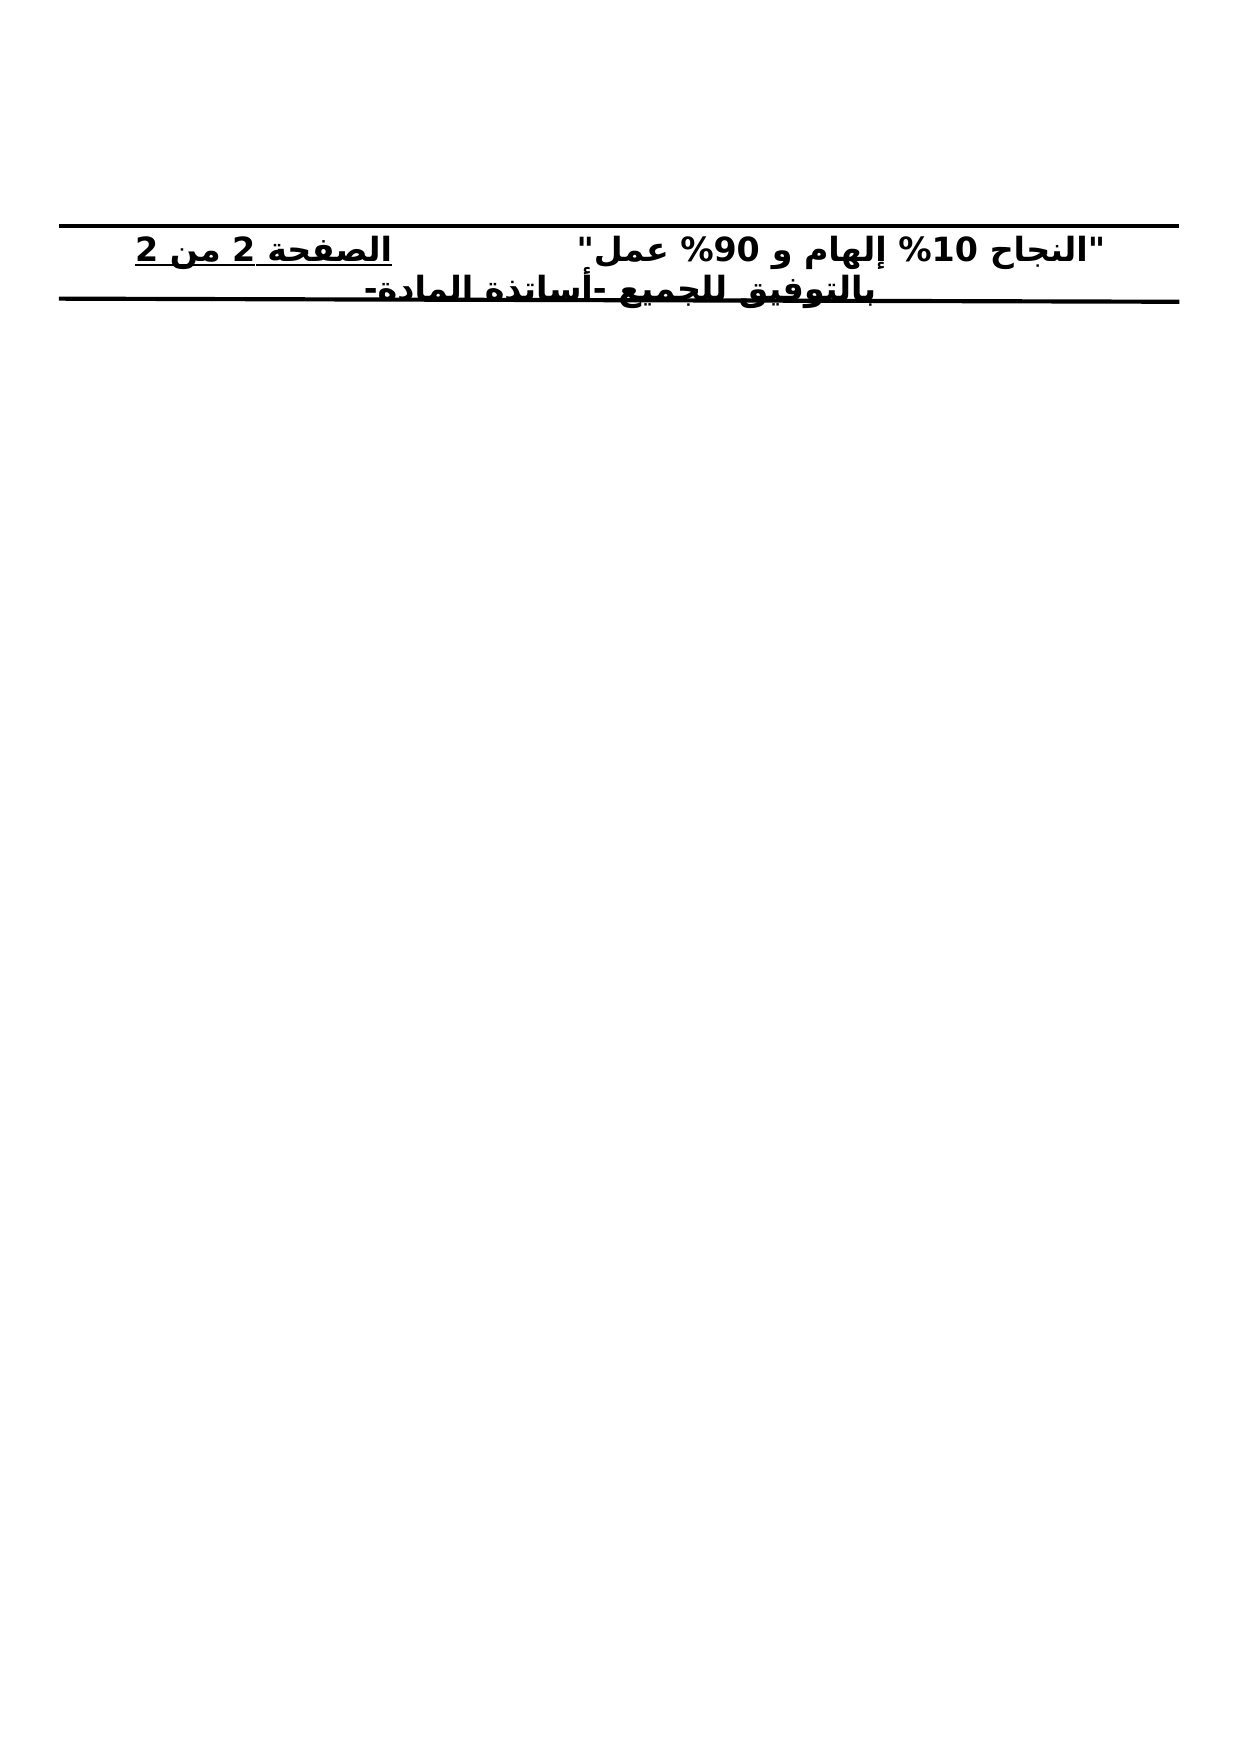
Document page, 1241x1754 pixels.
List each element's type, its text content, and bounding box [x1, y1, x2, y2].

text "النجاح 10% إلهام و 90% عمل" الصفحة 2 من 2 بالتوفيق للجميع -أساتذة المادة- [59, 231, 1181, 308]
